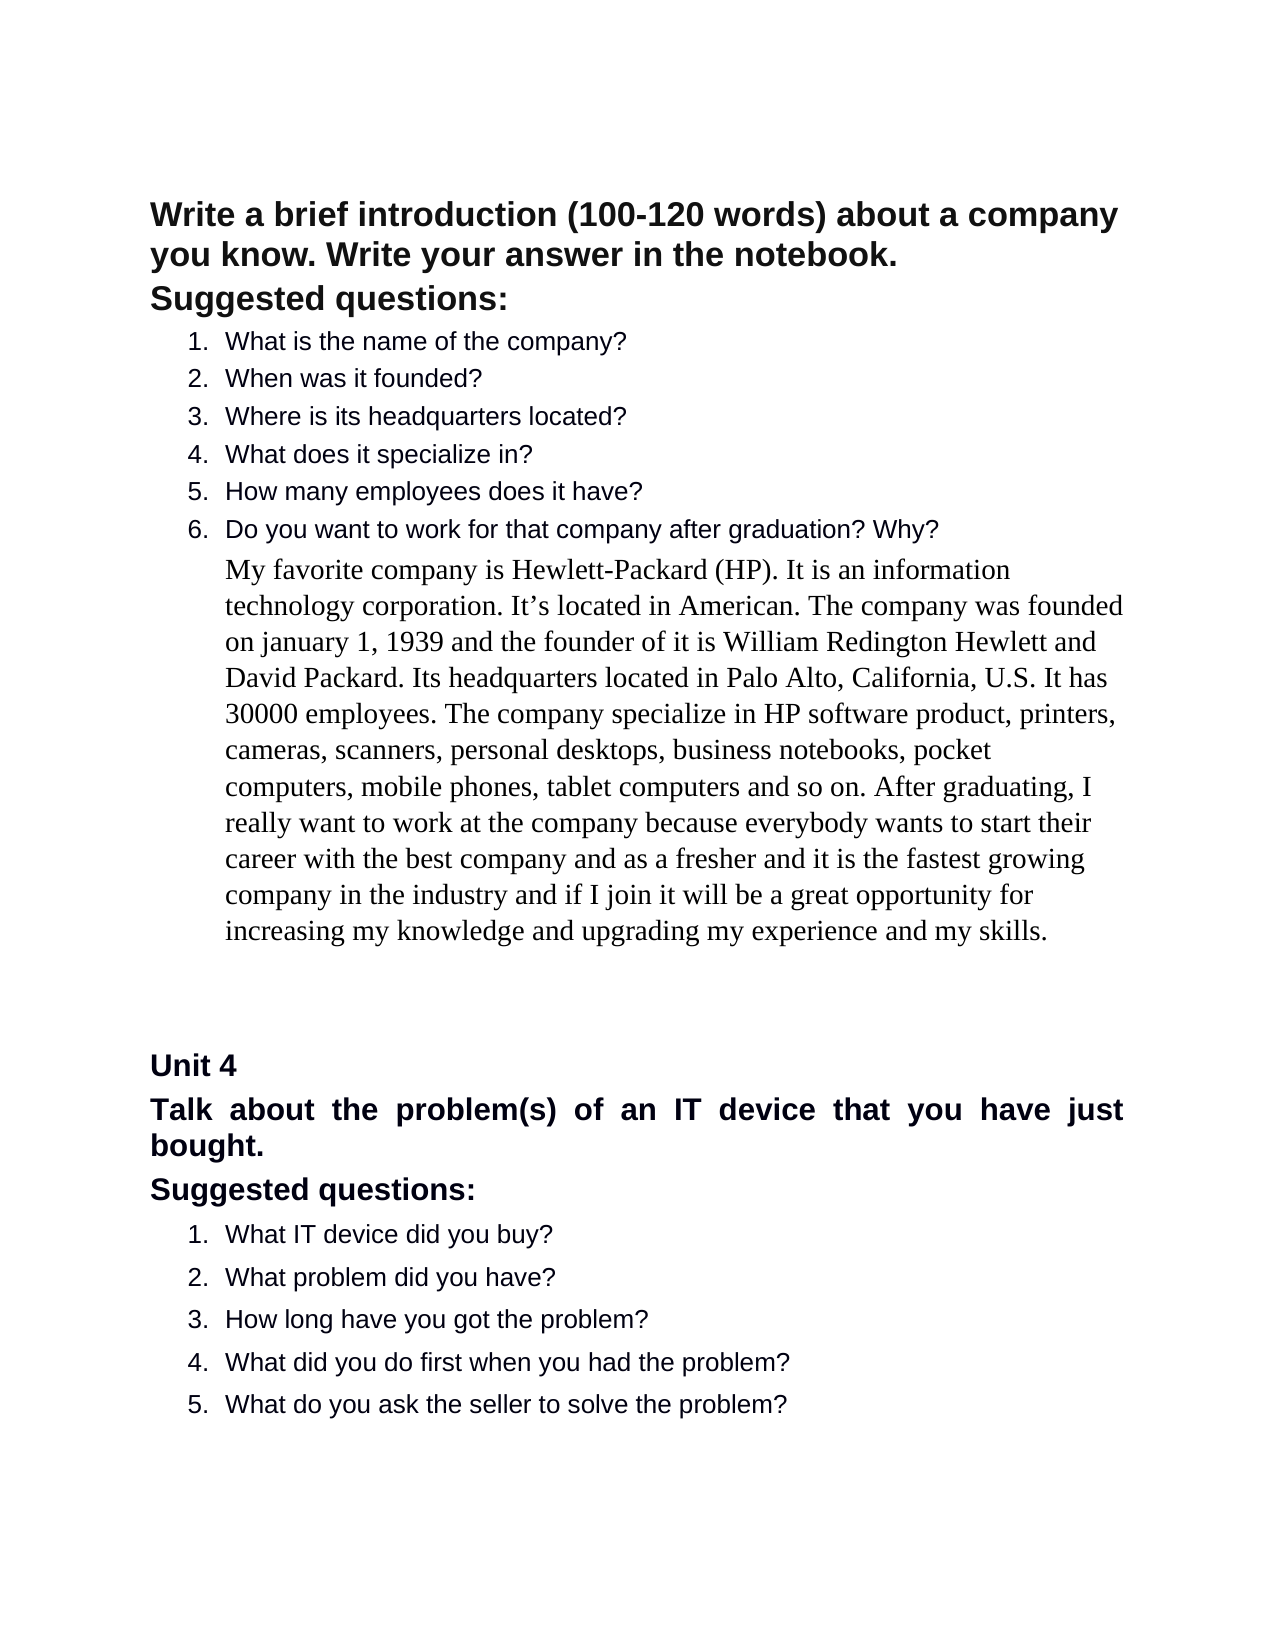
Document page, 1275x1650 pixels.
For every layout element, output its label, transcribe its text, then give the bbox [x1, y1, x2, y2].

list Where is its headquarters located? [187, 401, 1125, 431]
list Do you want to work for that company after graduation? Why? [187, 514, 1125, 544]
list When was it founded? [187, 363, 1125, 393]
list What is the name of the company? [187, 326, 1125, 355]
list What does it specialize in? [187, 439, 1125, 468]
text Talk about the problem(s) of an IT device that you have just bought. [150, 1091, 1125, 1163]
list What problem did you have? [187, 1262, 1125, 1292]
list My favorite company is Hewlett-Packard (HP). It is an information technology corporation. It’s located in American. The company was founded on january 1, 1939 and the founder of it is William Redington Hewlett and David Packard. Its headquarters located in Palo Alto, California, U.S. It has 30000 employees. The company specialize in HP software product, printers, cameras, scanners, personal desktops, business notebooks, pocket computers, mobile phones, tablet computers and so on. After graduating, I really want to work at the company because everybody wants to start their career with the best company and as a fresher and it is the fastest growing company in the industry and if I join it will be a great opportunity for increasing my knowledge and upgrading my experience and my skills. [225, 552, 1125, 947]
text Unit 4 [150, 1047, 1125, 1083]
text Suggested questions: [150, 278, 1125, 318]
list What do you ask the seller to solve the problem? [187, 1389, 1125, 1419]
text Write a brief introduction (100-120 words) about a company you know. Write your answer in the notebook. [150, 194, 1125, 273]
list What did you do first when you had the problem? [187, 1347, 1125, 1376]
list What IT device did you buy? [187, 1219, 1125, 1249]
list How long have you got the problem? [187, 1304, 1125, 1334]
text Suggested questions: [150, 1171, 1125, 1207]
list How many employees does it have? [187, 476, 1125, 506]
